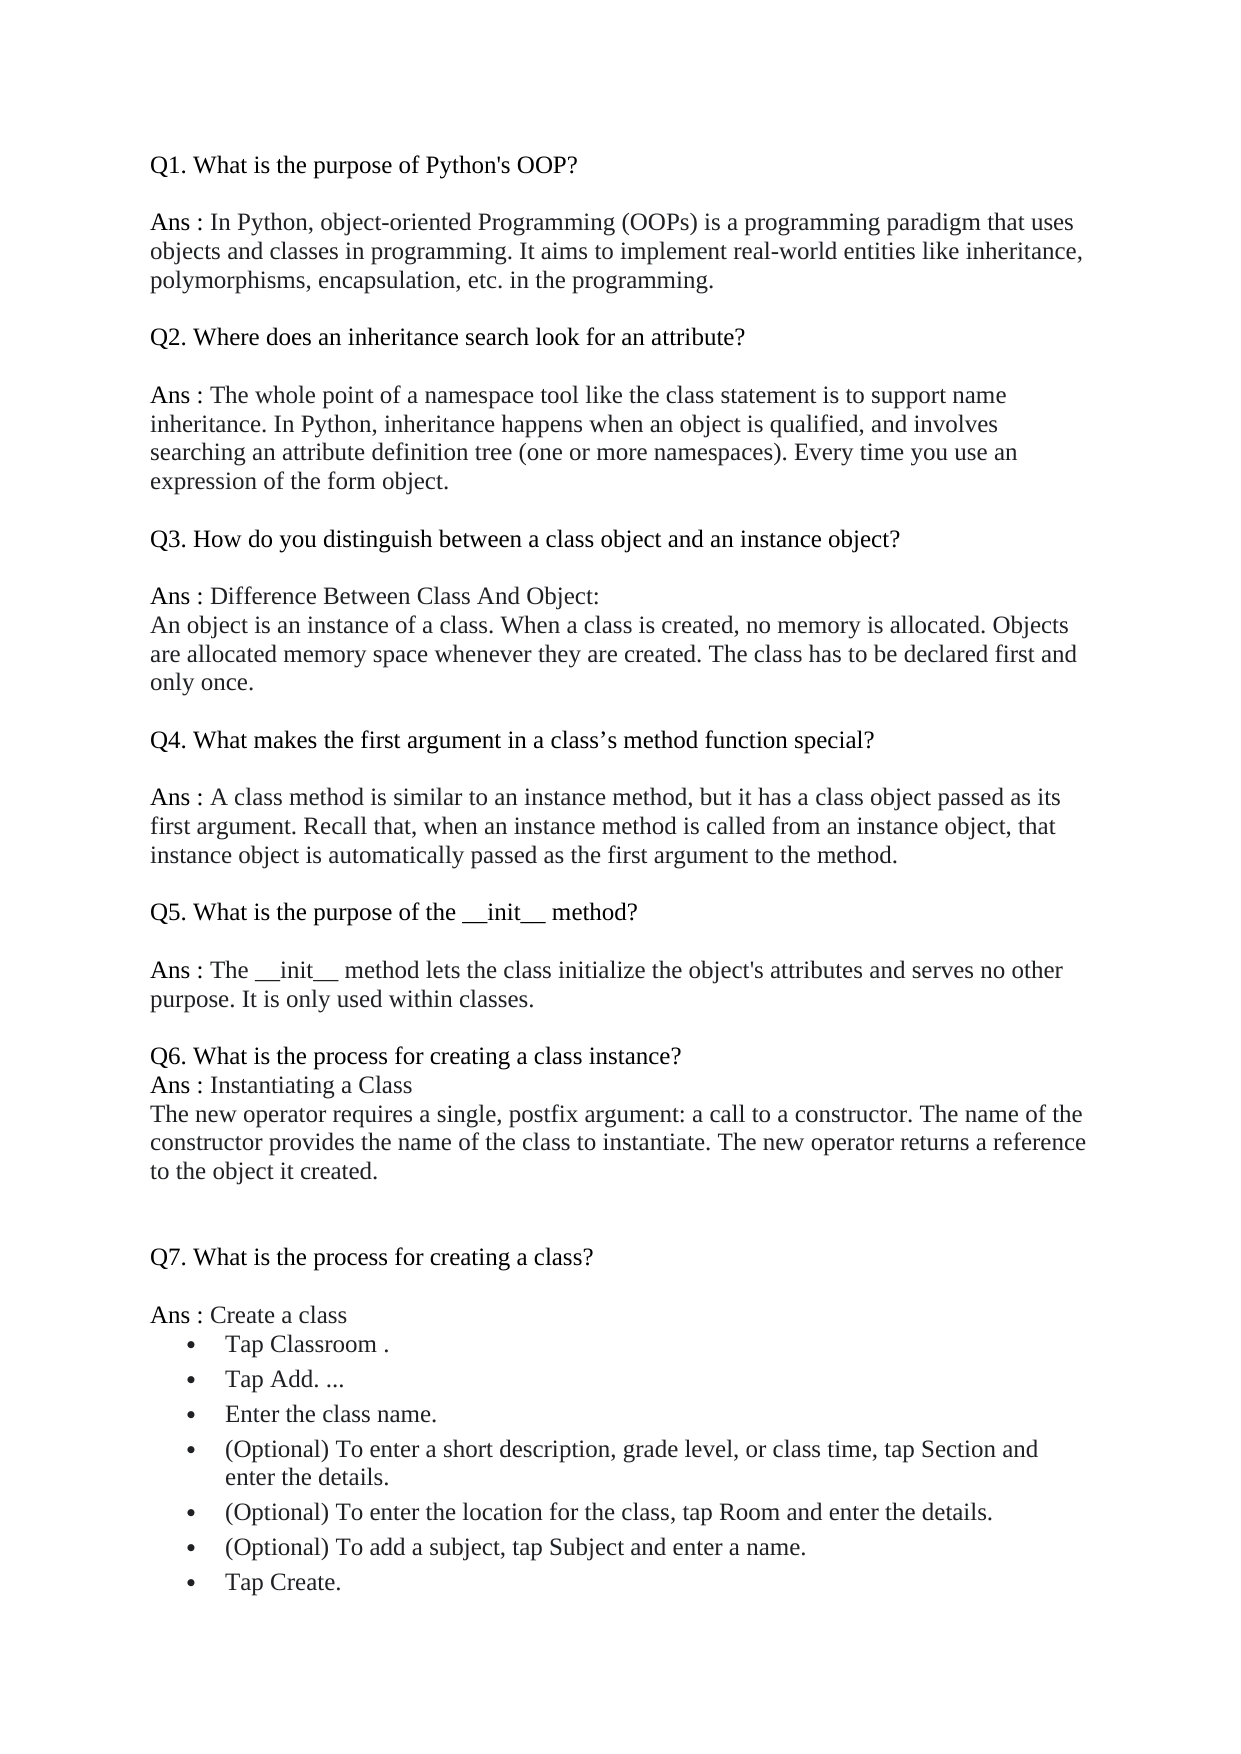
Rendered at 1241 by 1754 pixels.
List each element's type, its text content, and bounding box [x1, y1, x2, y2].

text Q4. What makes the first argument in a class’s method function special? [150, 725, 1090, 754]
list (Optional) To enter the location for the class, tap Room and enter the details. [187, 1497, 1090, 1526]
text Ans : The whole point of a namespace tool like the class statement is to support name inheritance. In Python, inheritance happens when an object is qualified, and involves searching an attribute definition tree (one or more namespaces). Every time you use an expression of the form object. [150, 380, 1090, 495]
text Ans : A class method is similar to an instance method, but it has a class object passed as its first argument. Recall that, when an instance method is called from an instance object, that instance object is automatically passed as the first argument to the method. [150, 782, 1090, 869]
text Q2. Where does an inheritance search look for an attribute? [150, 322, 1090, 351]
text Ans : Difference Between Class And Object: [150, 581, 1090, 610]
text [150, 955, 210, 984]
text Ans : In Python, object-oriented Programming (OOPs) is a programming paradigm that uses objects and classes in programming. It aims to implement real-world entities like inheritance, polymorphisms, encapsulation, etc. in the programming. [150, 207, 1090, 294]
text Q1. What is the purpose of Python's OOP? [150, 150, 1090, 179]
text Q6. What is the process for creating a class instance? [150, 1041, 1090, 1070]
text Ans : The __init__ method lets the class initialize the object's attributes and serves no other purpose. It is only used within classes. [535, 955, 1090, 1012]
list Tap Classroom . [187, 1329, 1090, 1357]
text Ans : Create a class [150, 1300, 1090, 1329]
text Q5. What is the purpose of the __init__ method? [150, 897, 1090, 926]
list Tap Create. [187, 1567, 1090, 1596]
text Ans : Instantiating a Class [150, 1070, 1090, 1099]
text An object is an instance of a class. When a class is created, no memory is allocated. Objects are allocated memory space whenever they are created. The class has to be declared first and only once. [150, 610, 1090, 696]
text The new operator requires a single, postfix argument: a call to a constructor. The name of the constructor provides the name of the class to instantiate. The new operator returns a reference to the object it created. [150, 1099, 1090, 1185]
text Q3. How do you distinguish between a class object and an instance object? [150, 524, 1090, 552]
list (Optional) To enter a short description, grade level, or class time, tap Section and enter the details. [187, 1434, 1090, 1491]
list (Optional) To add a subject, tap Subject and enter a name. [187, 1532, 1090, 1561]
list Enter the class name. [187, 1399, 1090, 1427]
text Q7. What is the process for creating a class? [150, 1242, 1090, 1271]
list Tap Add. ... [187, 1364, 1090, 1392]
